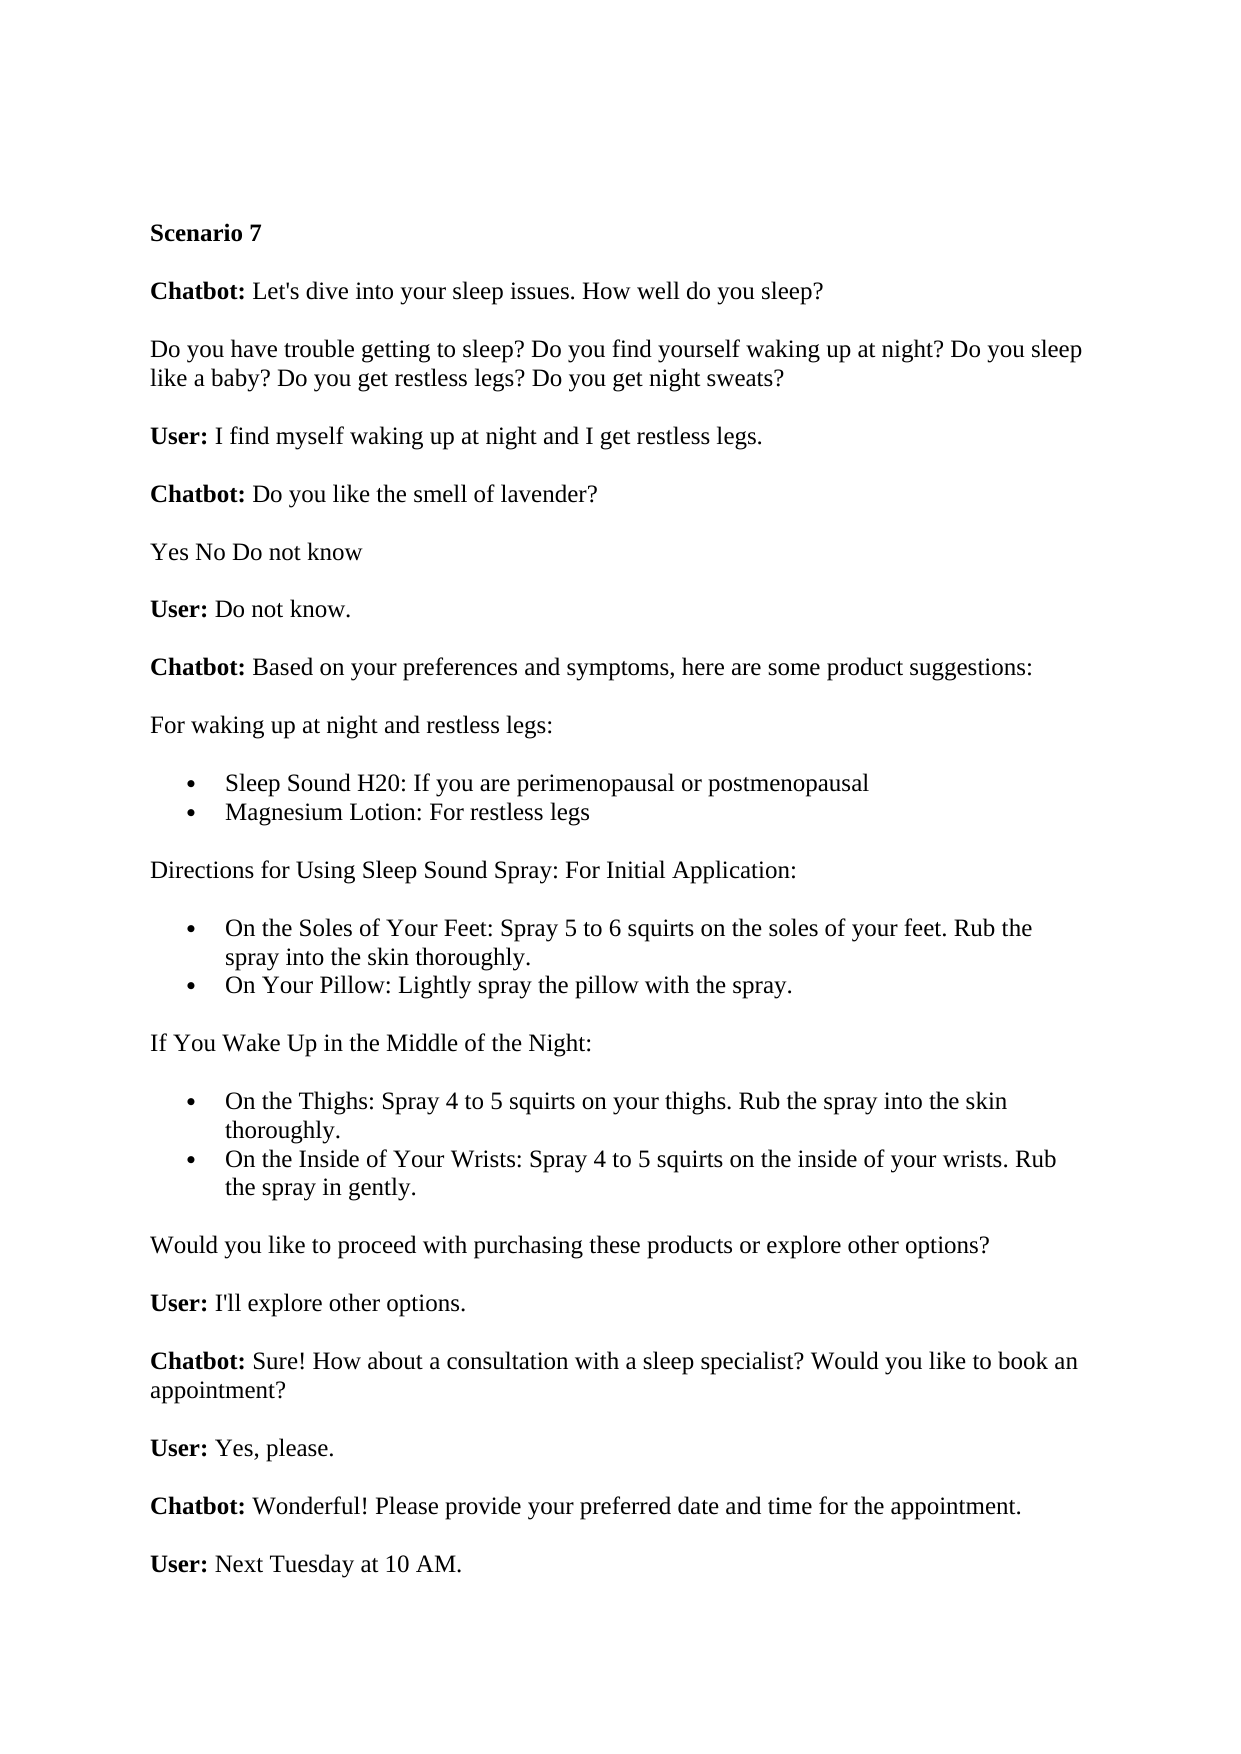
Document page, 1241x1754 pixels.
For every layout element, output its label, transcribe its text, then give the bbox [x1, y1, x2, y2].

text Do you have trouble getting to sleep? Do you find yourself waking up at night? Do you sleep like a baby? Do you get restless legs? Do you get night sweats? [150, 334, 1090, 392]
text If You Wake Up in the Middle of the Night: [150, 1028, 1090, 1057]
text Chatbot: Do you like the smell of lavender? [150, 479, 1090, 507]
text User: Yes, please. [150, 1433, 1090, 1462]
text Chatbot: Sure! How about a consultation with a sleep specialist? Would you like to book an appointment? [150, 1346, 1090, 1404]
list On the Thighs: Spray 4 to 5 squirts on your thighs. Rub the spray into the skin thoroughly. [187, 1086, 1090, 1144]
text Chatbot: Let's dive into your sleep issues. How well do you sleep? [150, 276, 1090, 305]
list Magnesium Lotion: For restless legs [187, 797, 1090, 826]
text User: I'll explore other options. [150, 1288, 1090, 1317]
text User: Next Tuesday at 10 AM. [150, 1549, 1090, 1577]
list On the Inside of Your Wrists: Spray 4 to 5 squirts on the inside of your wrists. Rub the spray in gently. [187, 1144, 1090, 1201]
text User: I find myself waking up at night and I get restless legs. [150, 421, 1090, 449]
text Yes No Do not know [150, 537, 1090, 565]
text Would you like to proceed with purchasing these products or explore other options? [150, 1230, 1090, 1259]
list On the Soles of Your Feet: Spray 5 to 6 squirts on the soles of your feet. Rub the spray into the skin thoroughly. [187, 913, 1090, 970]
list On Your Pillow: Lightly spray the pillow with the spray. [187, 970, 1090, 999]
text User: Do not know. [150, 594, 1090, 623]
text Chatbot: Based on your preferences and symptoms, here are some product suggestions: [150, 652, 1090, 681]
text For waking up at night and restless legs: [150, 710, 1090, 739]
text Directions for Using Sleep Sound Spray: For Initial Application: [150, 855, 1090, 884]
text Scenario 7 [150, 218, 1090, 247]
list Sleep Sound H20: If you are perimenopausal or postmenopausal [187, 768, 1090, 797]
text Chatbot: Wonderful! Please provide your preferred date and time for the appointment. [150, 1491, 1090, 1519]
